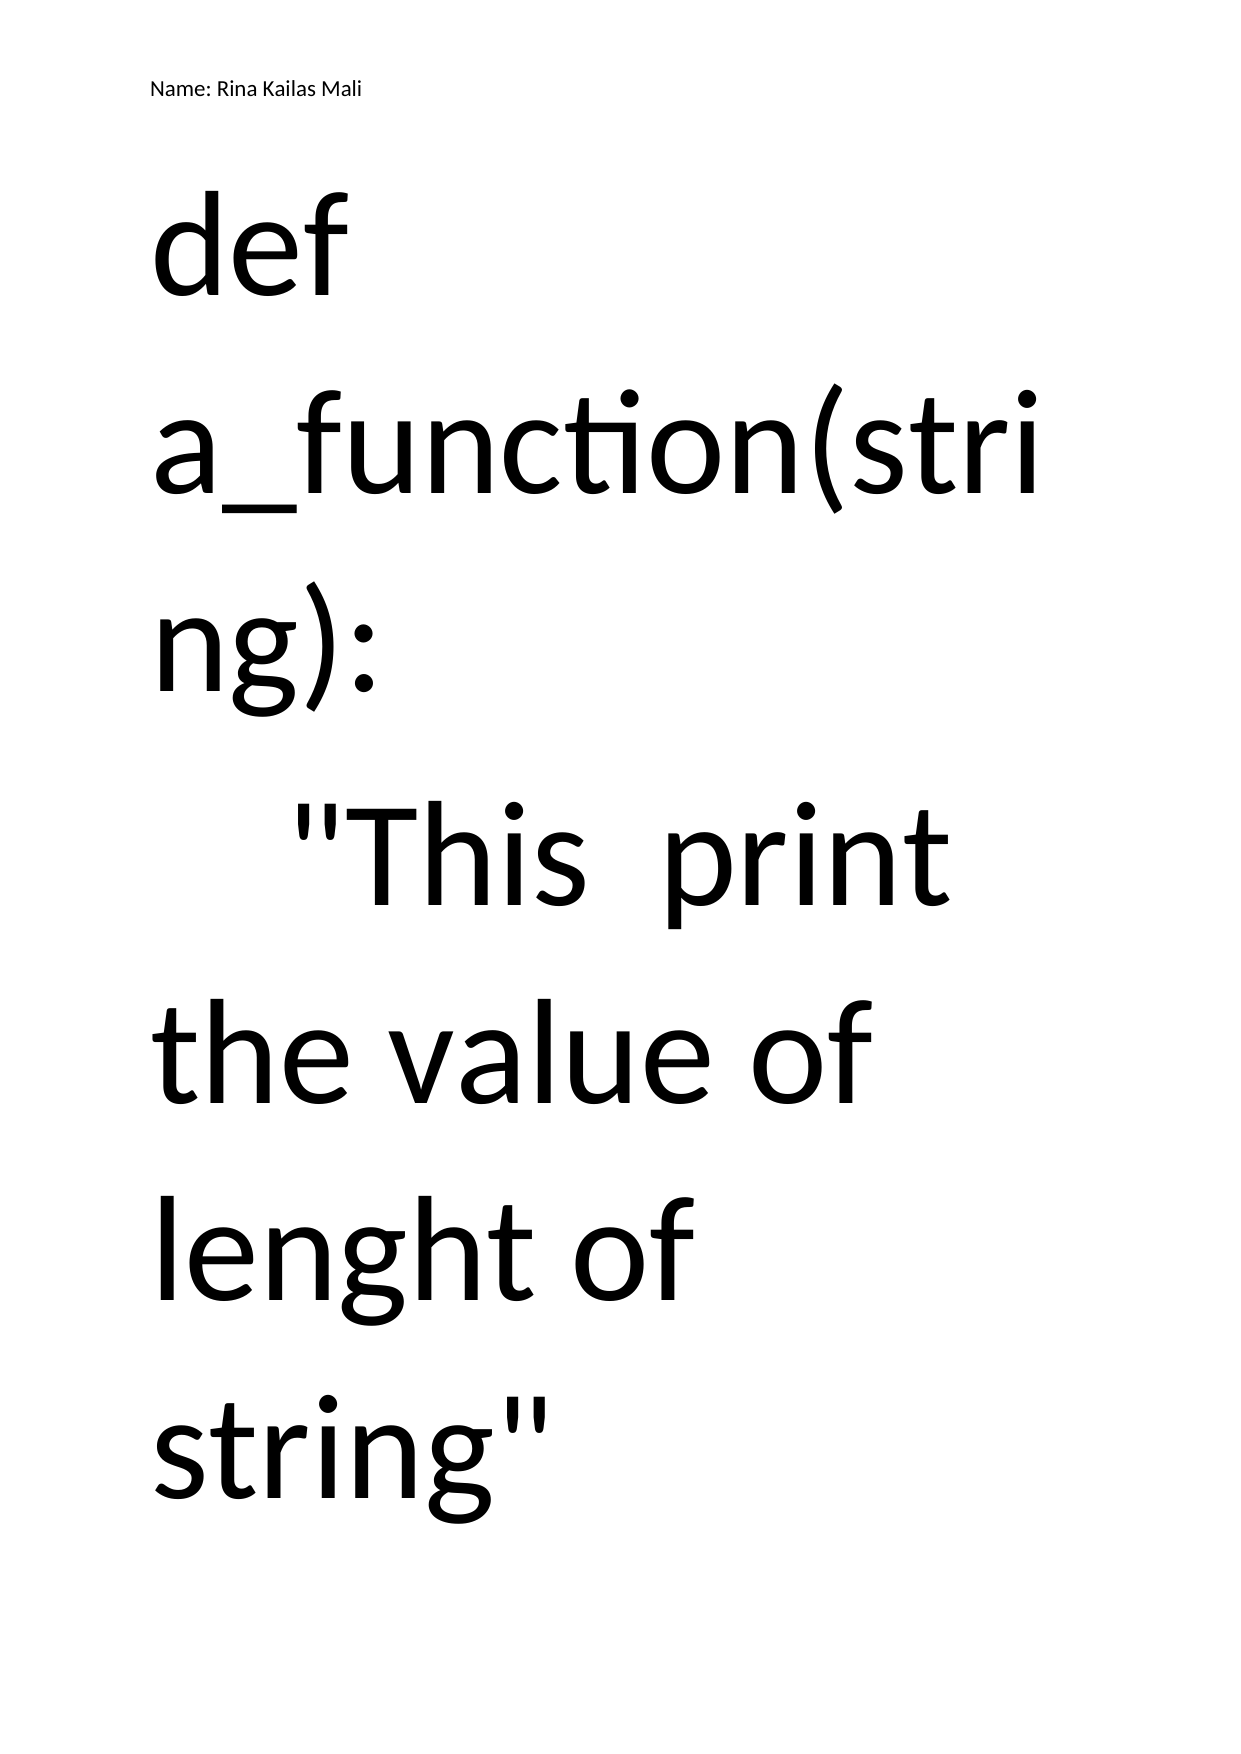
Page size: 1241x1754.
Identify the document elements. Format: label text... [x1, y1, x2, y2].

text "This print the value of lenght of string" [150, 760, 1090, 1536]
text def a_function(string): [150, 150, 1090, 728]
